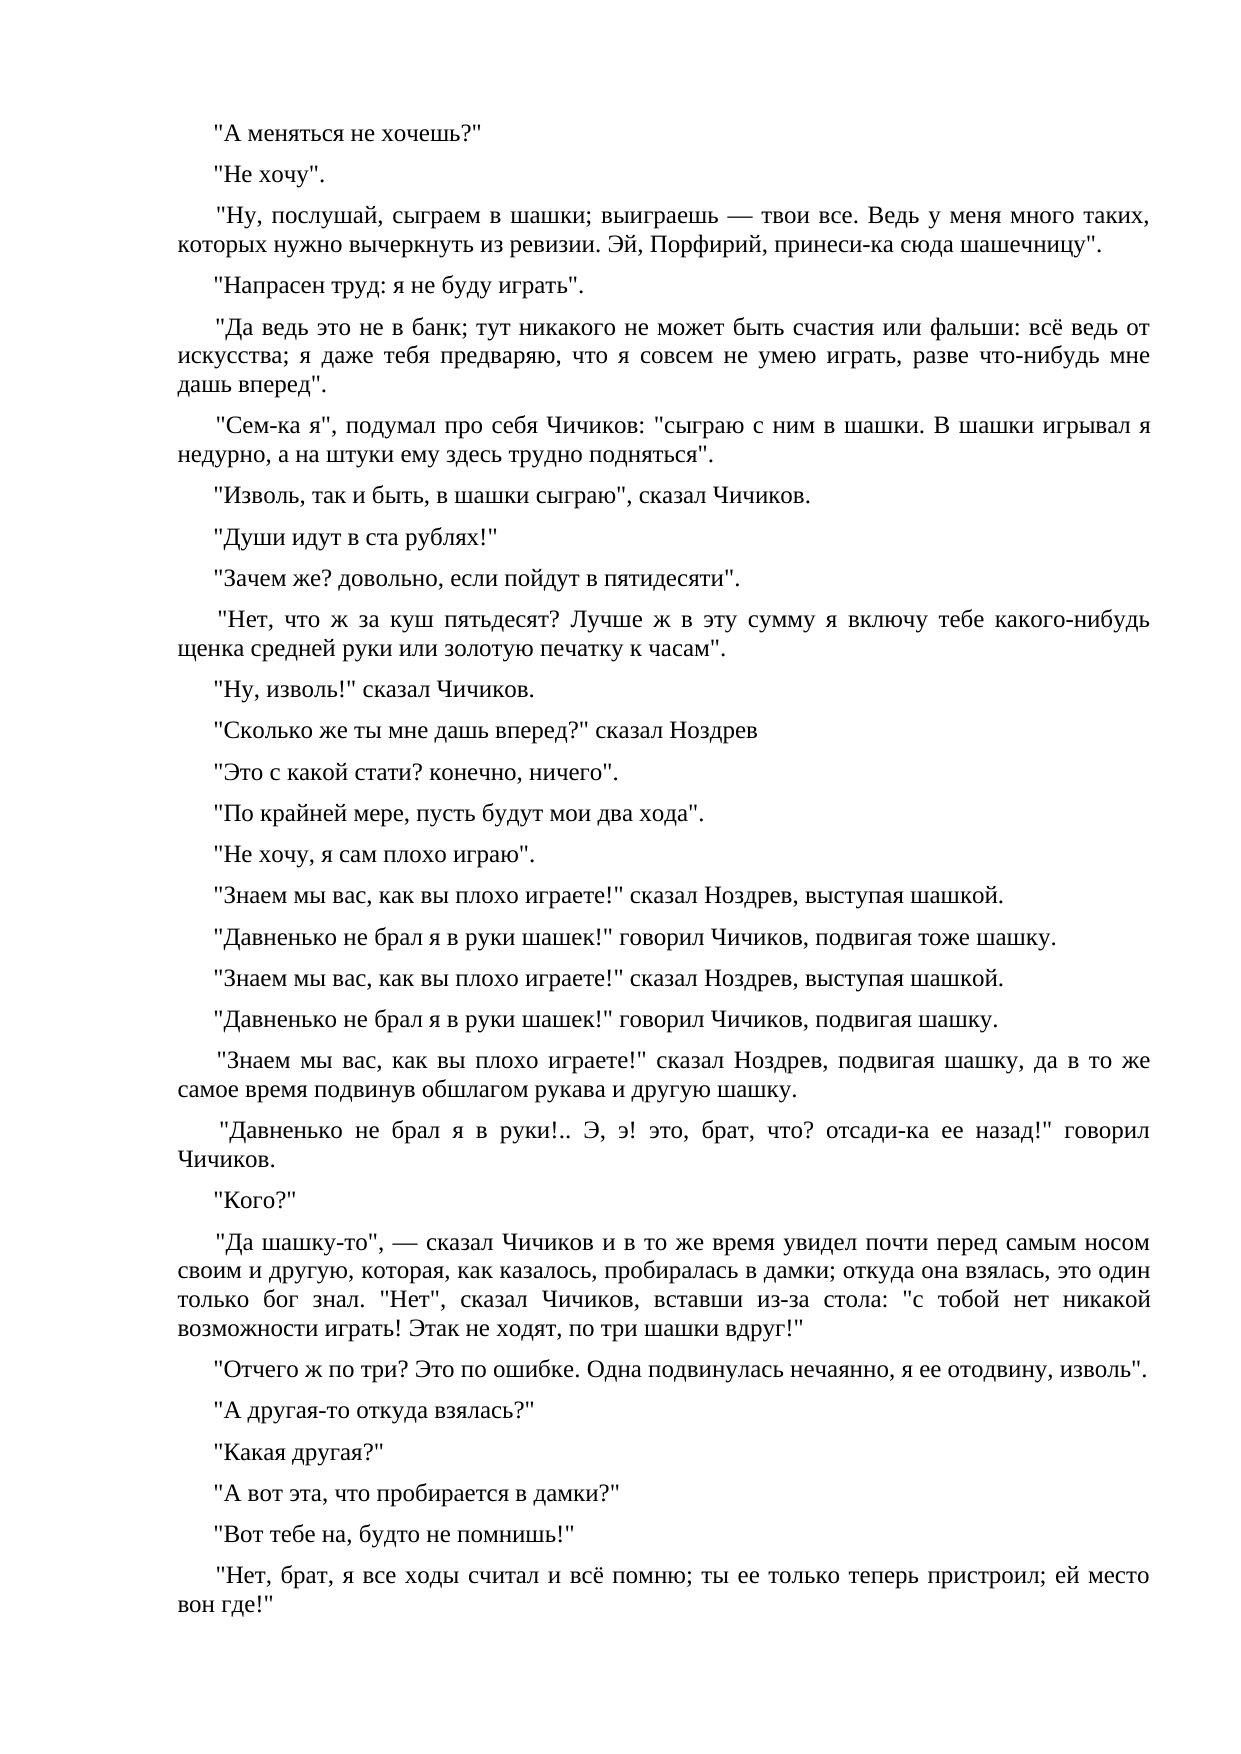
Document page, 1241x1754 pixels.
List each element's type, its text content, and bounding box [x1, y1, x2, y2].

text "Давненько не брал я в руки шашек!" говорил Чичиков, подвигая тоже шашку. [177, 922, 1152, 951]
text "Сем-ка я", подумал про себя Чичиков: "сыграю с ним в шашки. В шашки игрывал я недурно, а на штуки ему здесь трудно подняться". [177, 411, 1152, 468]
text "Да ведь это не в банк; тут никакого не может быть счастия или фальши: всё ведь от искусства; я даже тебя предваряю, что я совсем не умею играть, разве что-нибудь мне дашь вперед". [177, 312, 1152, 398]
text "По крайней мере, пусть будут мои два хода". [177, 798, 1152, 827]
text "А меняться не хочешь?" [177, 118, 1152, 147]
text "Напрасен труд: я не буду играть". [177, 271, 1152, 299]
text "Знаем мы вас, как вы плохо играете!" сказал Ноздрев, выступая шашкой. [177, 963, 1152, 992]
text "Какая другая?" [177, 1437, 1152, 1466]
text "Это с какой стати? конечно, ничего". [177, 757, 1152, 786]
text "Давненько не брал я в руки шашек!" говорил Чичиков, подвигая шашку. [177, 1004, 1152, 1033]
text "Нет, что ж за куш пятьдесят? Лучше ж в эту сумму я включу тебе какого-нибудь щенка средней руки или золотую печатку к часам". [177, 604, 1152, 662]
text "Да шашку-то", — сказал Чичиков и в то же время увидел почти перед самым носом своим и другую, которая, как казалось, пробиралась в дамки; откуда она взялась, это один только бог знал. "Нет", сказал Чичиков, вставши из-за стола: "с тобой нет никакой возможности играть! Этак не ходят, по три шашки вдруг!" [177, 1227, 1152, 1342]
text "Зачем же? довольно, если пойдут в пятидесяти". [177, 563, 1152, 592]
text "Нет, брат, я все ходы считал и всё помню; ты ее только теперь пристроил; ей место вон где!" [177, 1561, 1152, 1618]
text "Изволь, так и быть, в шашки сыграю", сказал Чичиков. [177, 481, 1152, 509]
text "Ну, изволь!" сказал Чичиков. [177, 674, 1152, 703]
text "Души идут в ста рублях!" [177, 522, 1152, 551]
text "Сколько же ты мне дашь вперед?" сказал Ноздрев [177, 716, 1152, 744]
text "Отчего ж по три? Это по ошибке. Одна подвинулась нечаянно, я ее отодвину, изволь". [177, 1354, 1152, 1383]
text "Не хочу, я сам плохо играю". [177, 839, 1152, 868]
text "Ну, послушай, сыграем в шашки; выиграешь — твои все. Ведь у меня много таких, которых нужно вычеркнуть из ревизии. Эй, Порфирий, принеси-ка сюда шашечницу". [177, 201, 1152, 258]
text "Знаем мы вас, как вы плохо играете!" сказал Ноздрев, подвигая шашку, да в то же самое время подвинув обшлагом рукава и другую шашку. [177, 1046, 1152, 1103]
text "А другая-то откуда взялась?" [177, 1396, 1152, 1424]
text "А вот эта, что пробирается в дамки?" [177, 1478, 1152, 1507]
text "Не хочу". [177, 159, 1152, 188]
text "Вот тебе на, будто не помнишь!" [177, 1519, 1152, 1548]
text "Знаем мы вас, как вы плохо играете!" сказал Ноздрев, выступая шашкой. [177, 881, 1152, 909]
text "Давненько не брал я в руки!.. Э, э! это, брат, что? отсади-ка ее назад!" говорил Чичиков. [177, 1116, 1152, 1173]
text "Кого?" [177, 1186, 1152, 1214]
